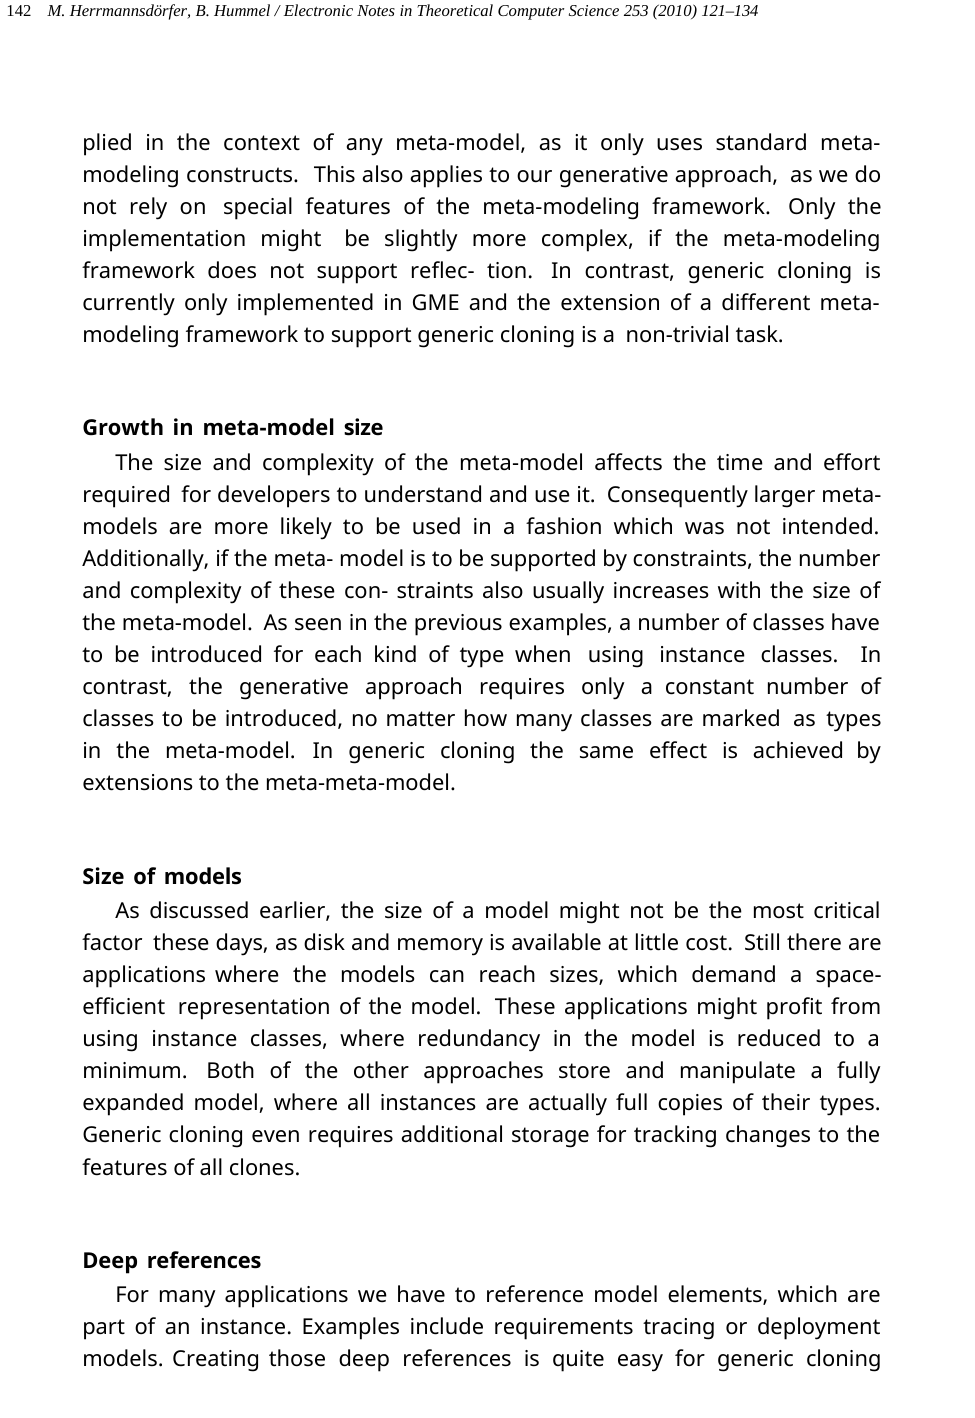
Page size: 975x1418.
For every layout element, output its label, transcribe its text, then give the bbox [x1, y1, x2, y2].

subtitle Deep references [82, 1245, 906, 1275]
subtitle Growth in meta-model size [82, 412, 906, 442]
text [82, 1279, 881, 1373]
subtitle Size of models [82, 861, 906, 891]
text As discussed earlier, the size of a model might not be the most critical factor these days, as disk and memory is available at little cost. Still there are applications where the models can reach sizes, which demand a space-efficient representation of the model. These applications might profit from using instance classes, where redundancy in the model is reduced to a minimum. Both of the other approaches store and manipulate a fully expanded model, where all instances are actually full copies of their types. Generic cloning even requires additional storage for tracking changes to the features of all clones. [82, 895, 882, 1181]
text plied in the context of any meta-model, as it only uses standard meta-modeling constructs. This also applies to our generative approach, as we do not rely on special features of the meta-modeling framework. Only the implementation might be slightly more complex, if the meta-modeling framework does not support reflec- tion. In contrast, generic cloning is currently only implemented in GME and the extension of a different meta-modeling framework to support generic cloning is a non-trivial task. [82, 127, 881, 349]
text The size and complexity of the meta-model affects the time and effort required for developers to understand and use it. Consequently larger meta-models are more likely to be used in a fashion which was not intended. Additionally, if the meta- model is to be supported by constraints, the number and complexity of these con- straints also usually increases with the size of the meta-model. As seen in the previous examples, a number of classes have to be introduced for each kind of type when using instance classes. In contrast, the generative approach requires only a constant number of classes to be introduced, no matter how many classes are marked as types in the meta-model. In generic cloning the same effect is achieved by extensions to the meta-meta-model. [82, 446, 881, 797]
